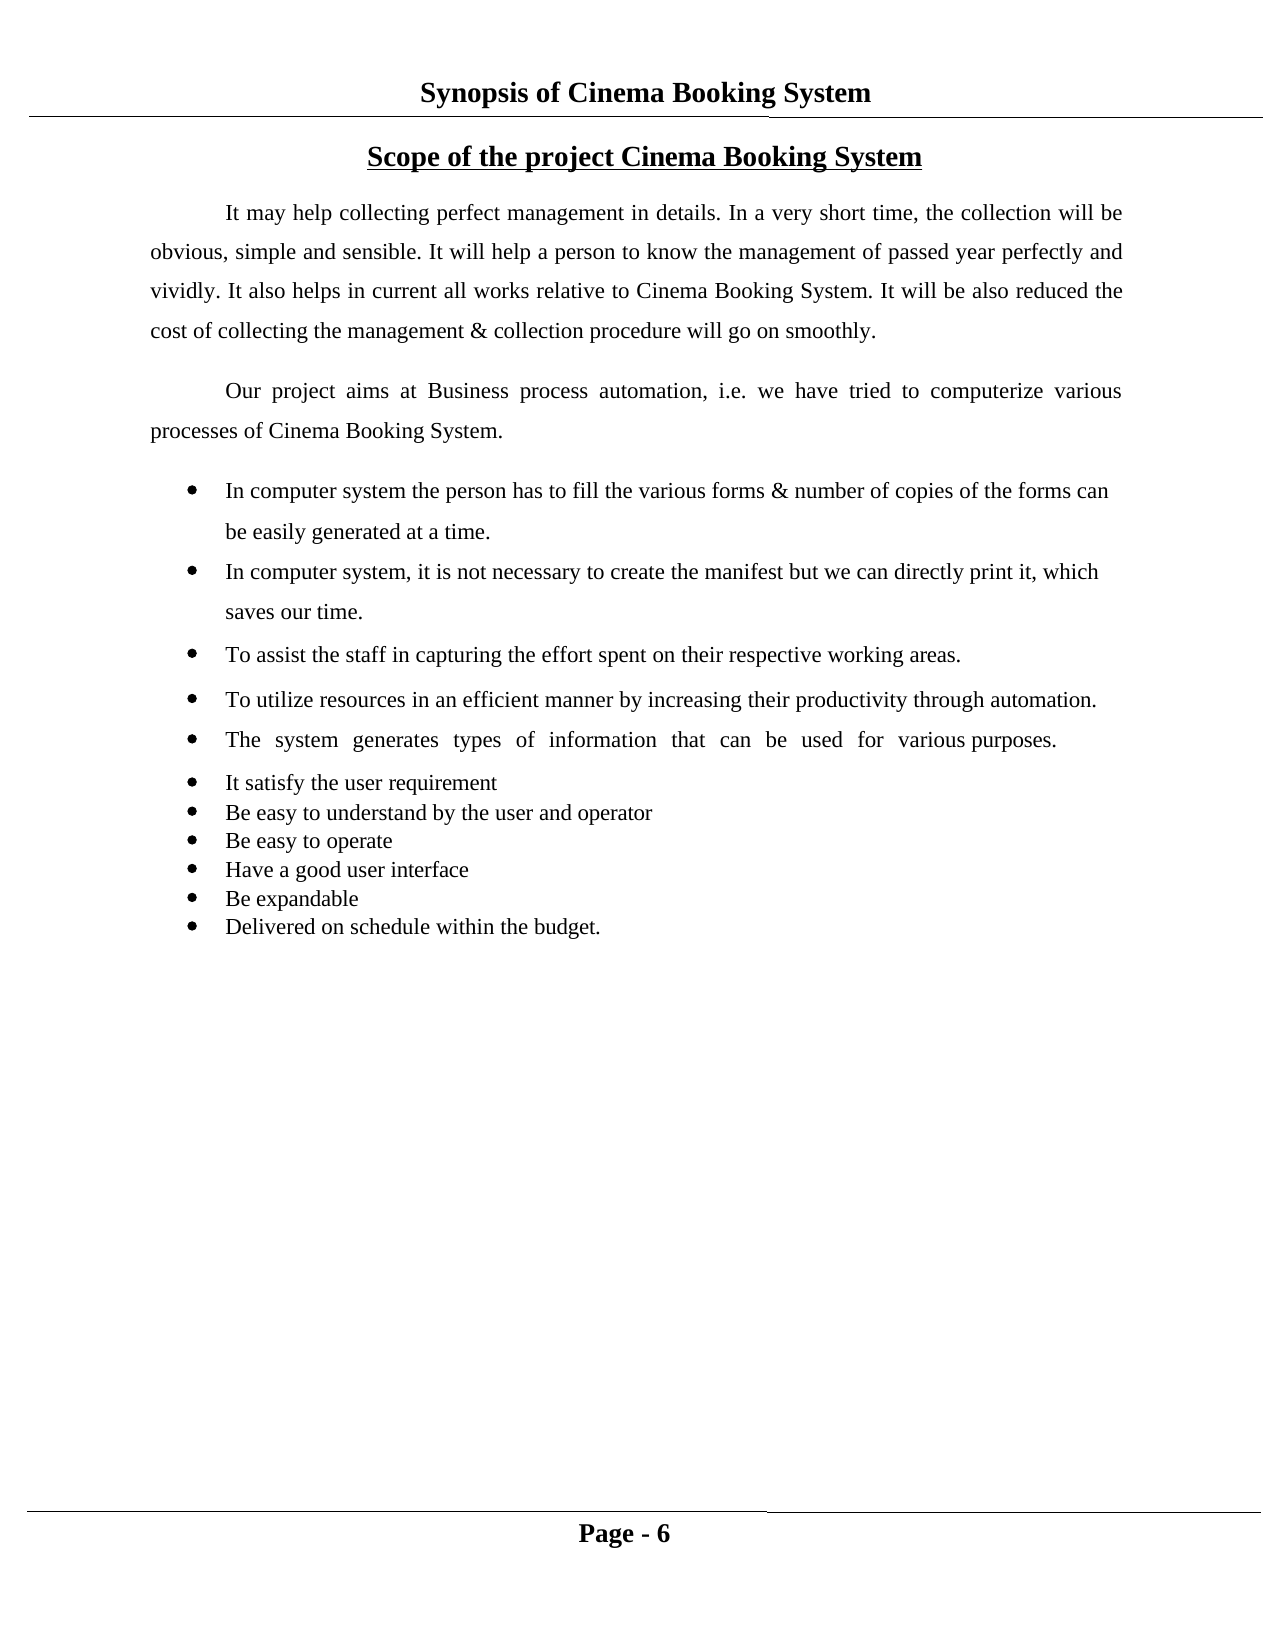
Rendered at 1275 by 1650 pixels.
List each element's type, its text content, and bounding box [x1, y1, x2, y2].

text It may help collecting perfect management in details. In a very short time, the collection will be obvious, simple and sensible. It will help a person to know the management of passed year perfectly and vividly. It also helps in current all works relative to Cinema Booking System. It will be also reduced the cost of collecting the management & collection procedure will go on smoothly. [150, 198, 1124, 343]
list Have a good user interface [188, 856, 1148, 883]
text Our project aims at Business process automation, i.e. we have tried to computerize various processes of Cinema Booking System. [150, 377, 1123, 443]
list Be easy to understand by the user and operator [188, 798, 1148, 825]
list Delivered on schedule within the budget. [188, 913, 1148, 940]
list Be easy to operate [188, 827, 1148, 854]
list It satisfy the user requirement [188, 767, 1148, 797]
list The system generates types of information that can be used for various purposes. [188, 726, 1123, 753]
list In computer system, it is not necessary to create the manifest but we can directly print it, which saves our time. [188, 558, 1118, 624]
list Be expandable [188, 885, 1148, 912]
list In computer system the person has to fill the various forms & number of copies of the forms can be easily generated at a time. [188, 477, 1122, 544]
list To utilize resources in an efficient manner by increasing their productivity through automation. [188, 686, 1123, 713]
subtitle Scope of the project Cinema Booking System [173, 139, 1116, 173]
list To assist the staff in capturing the effort spent on their respective working areas. [188, 638, 1148, 668]
